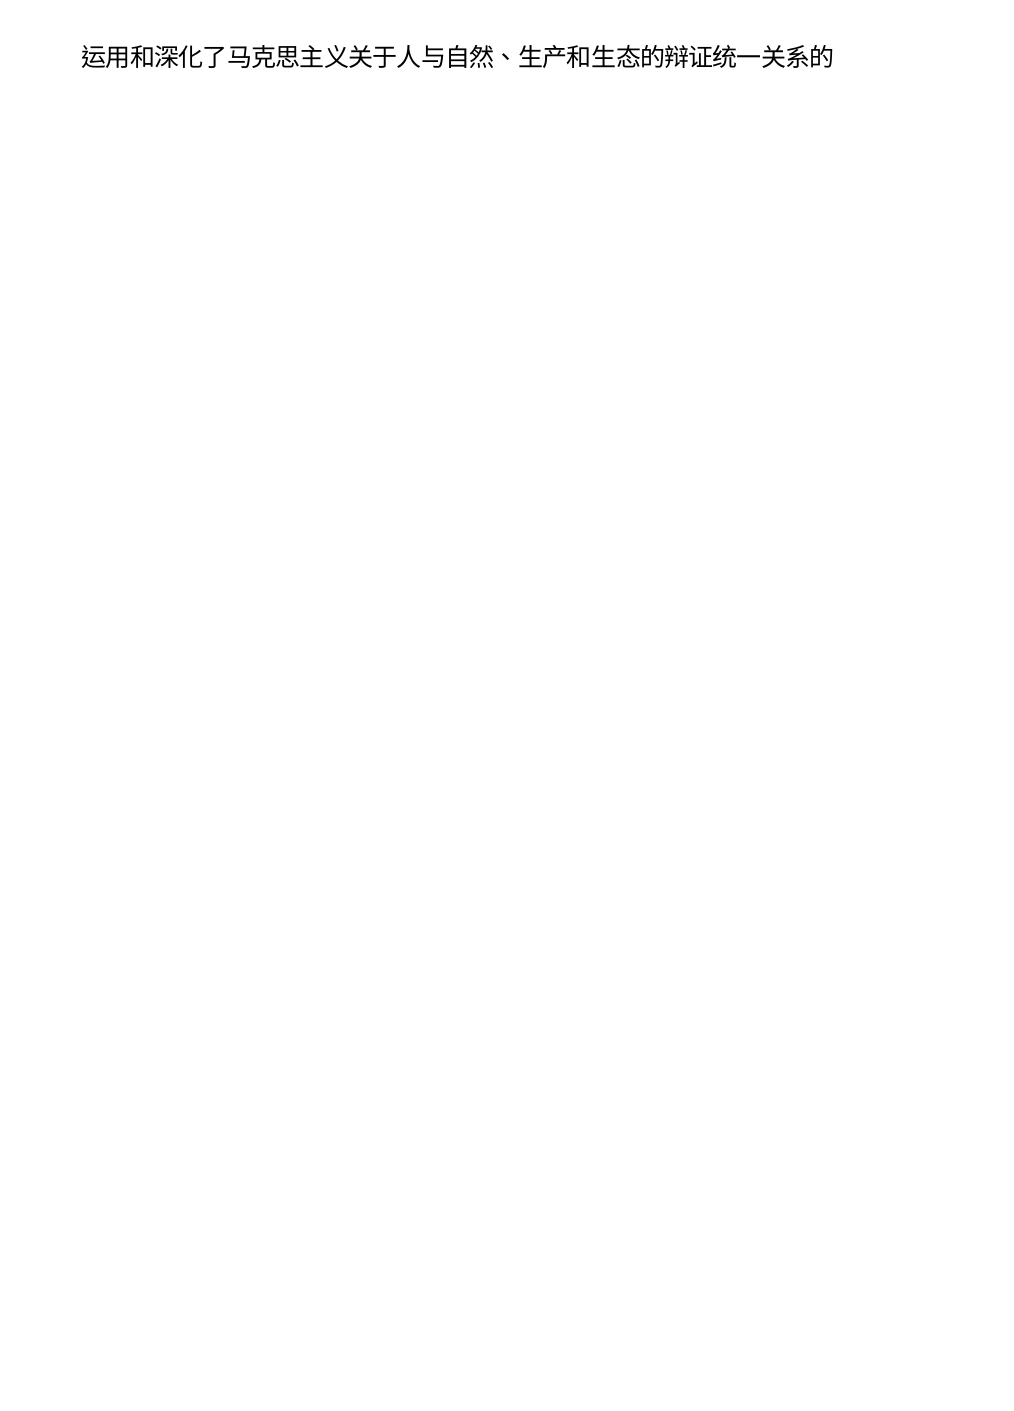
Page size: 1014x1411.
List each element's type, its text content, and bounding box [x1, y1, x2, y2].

text 运用和深化了马克思主义关于人与自然、生产和生态的辩证统一关系的 [81, 42, 862, 73]
